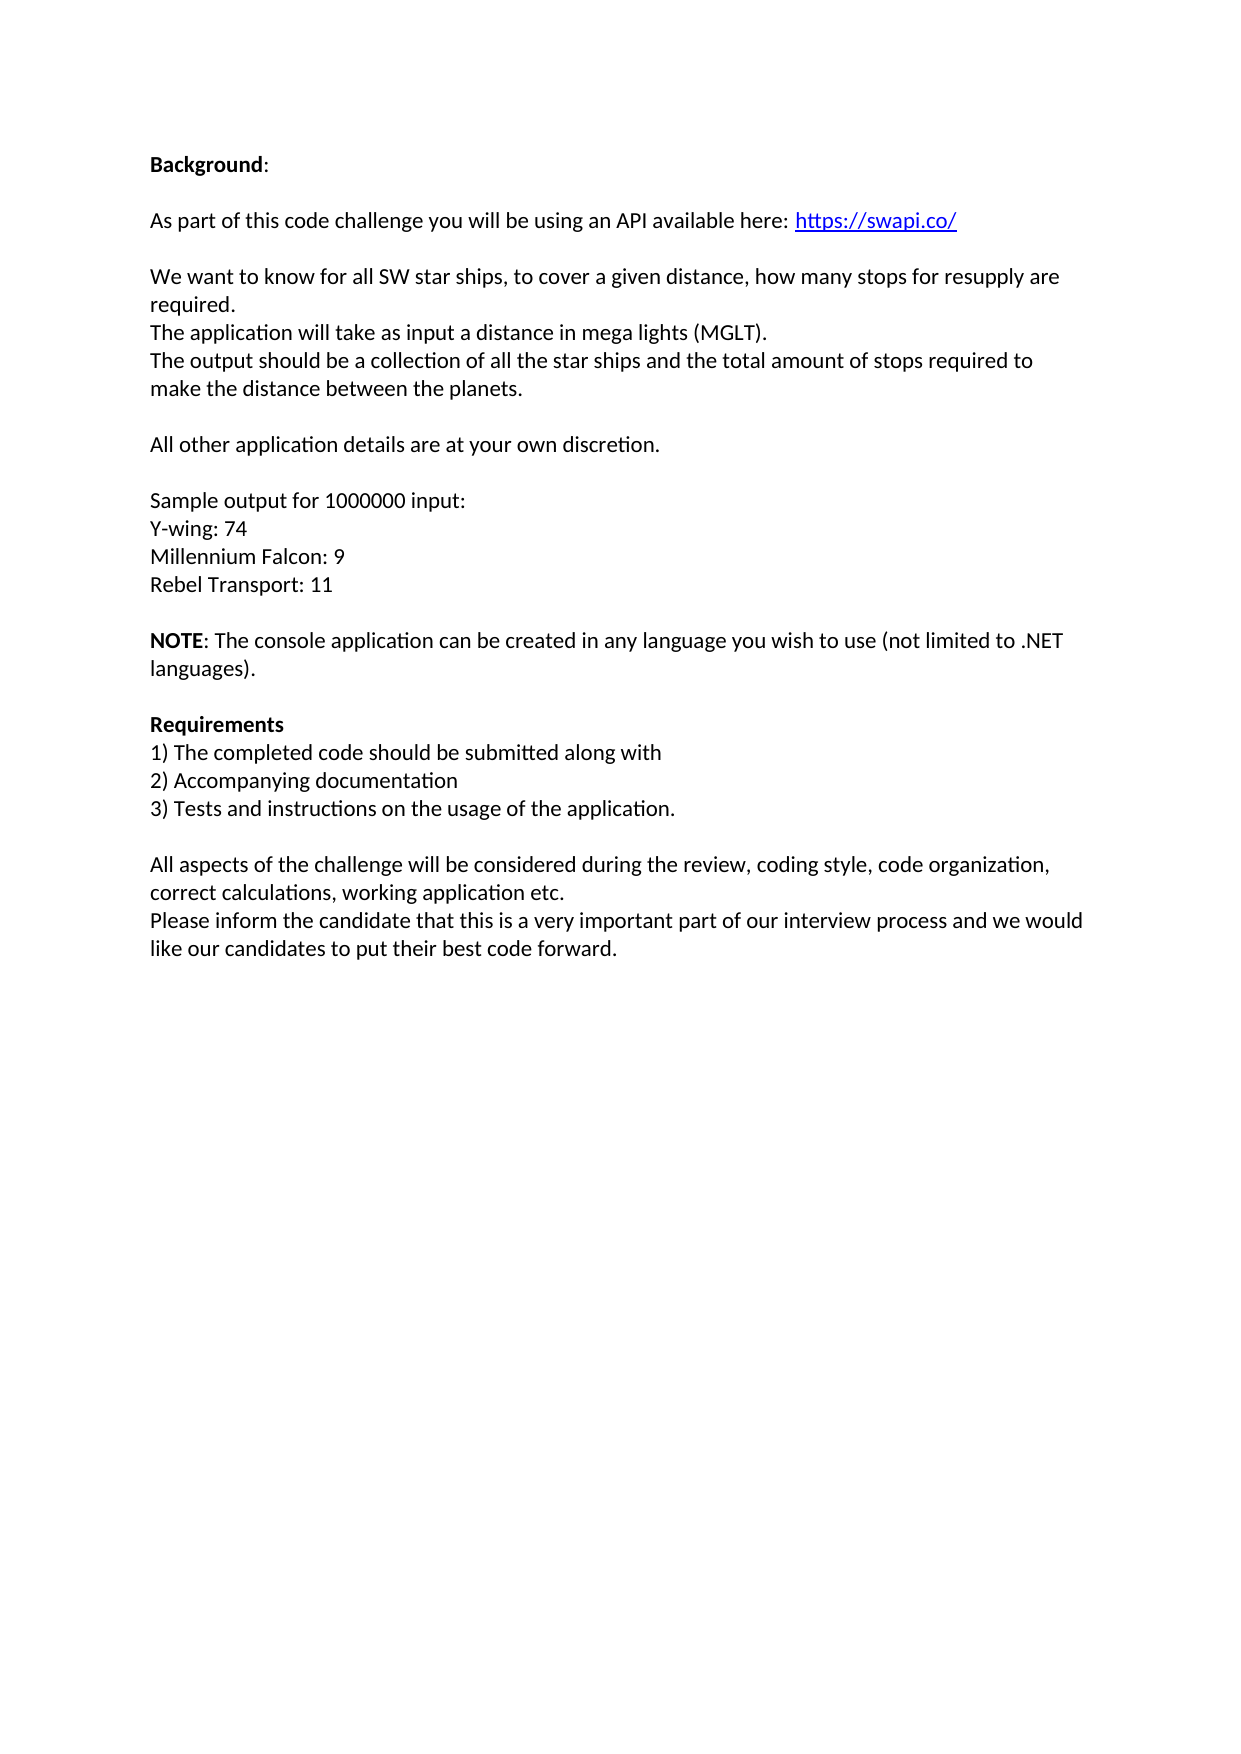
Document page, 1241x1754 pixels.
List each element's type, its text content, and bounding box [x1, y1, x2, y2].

text 1) The completed code should be submitted along with [150, 738, 1090, 766]
text Please inform the candidate that this is a very important part of our interview process and we would like our candidates to put their best code forward. [150, 907, 1090, 963]
text Requirements [150, 710, 1090, 738]
text 2) Accompanying documentation [150, 766, 1090, 794]
text The output should be a collection of all the star ships and the total amount of stops required to make the distance between the planets. [150, 346, 1090, 402]
text Y-wing: 74 [150, 514, 1090, 542]
text Sample output for 1000000 input: [150, 486, 1090, 514]
text As part of this code challenge you will be using an API available here: https://swapi.co/ [150, 206, 1090, 234]
text Rebel Transport: 11 [150, 570, 1090, 598]
text 3) Tests and instructions on the usage of the application. [150, 794, 1090, 822]
text The application will take as input a distance in mega lights (MGLT). [150, 318, 1090, 346]
text Millennium Falcon: 9 [150, 542, 1090, 570]
text All aspects of the challenge will be considered during the review, coding style, code organization, correct calculations, working application etc. [150, 851, 1090, 907]
text Background: [150, 150, 1090, 178]
text All other application details are at your own discretion. [150, 430, 1090, 458]
text NOTE: The console application can be created in any language you wish to use (not limited to .NET languages). [150, 626, 1090, 682]
text We want to know for all SW star ships, to cover a given distance, how many stops for resupply are required. [150, 262, 1090, 318]
